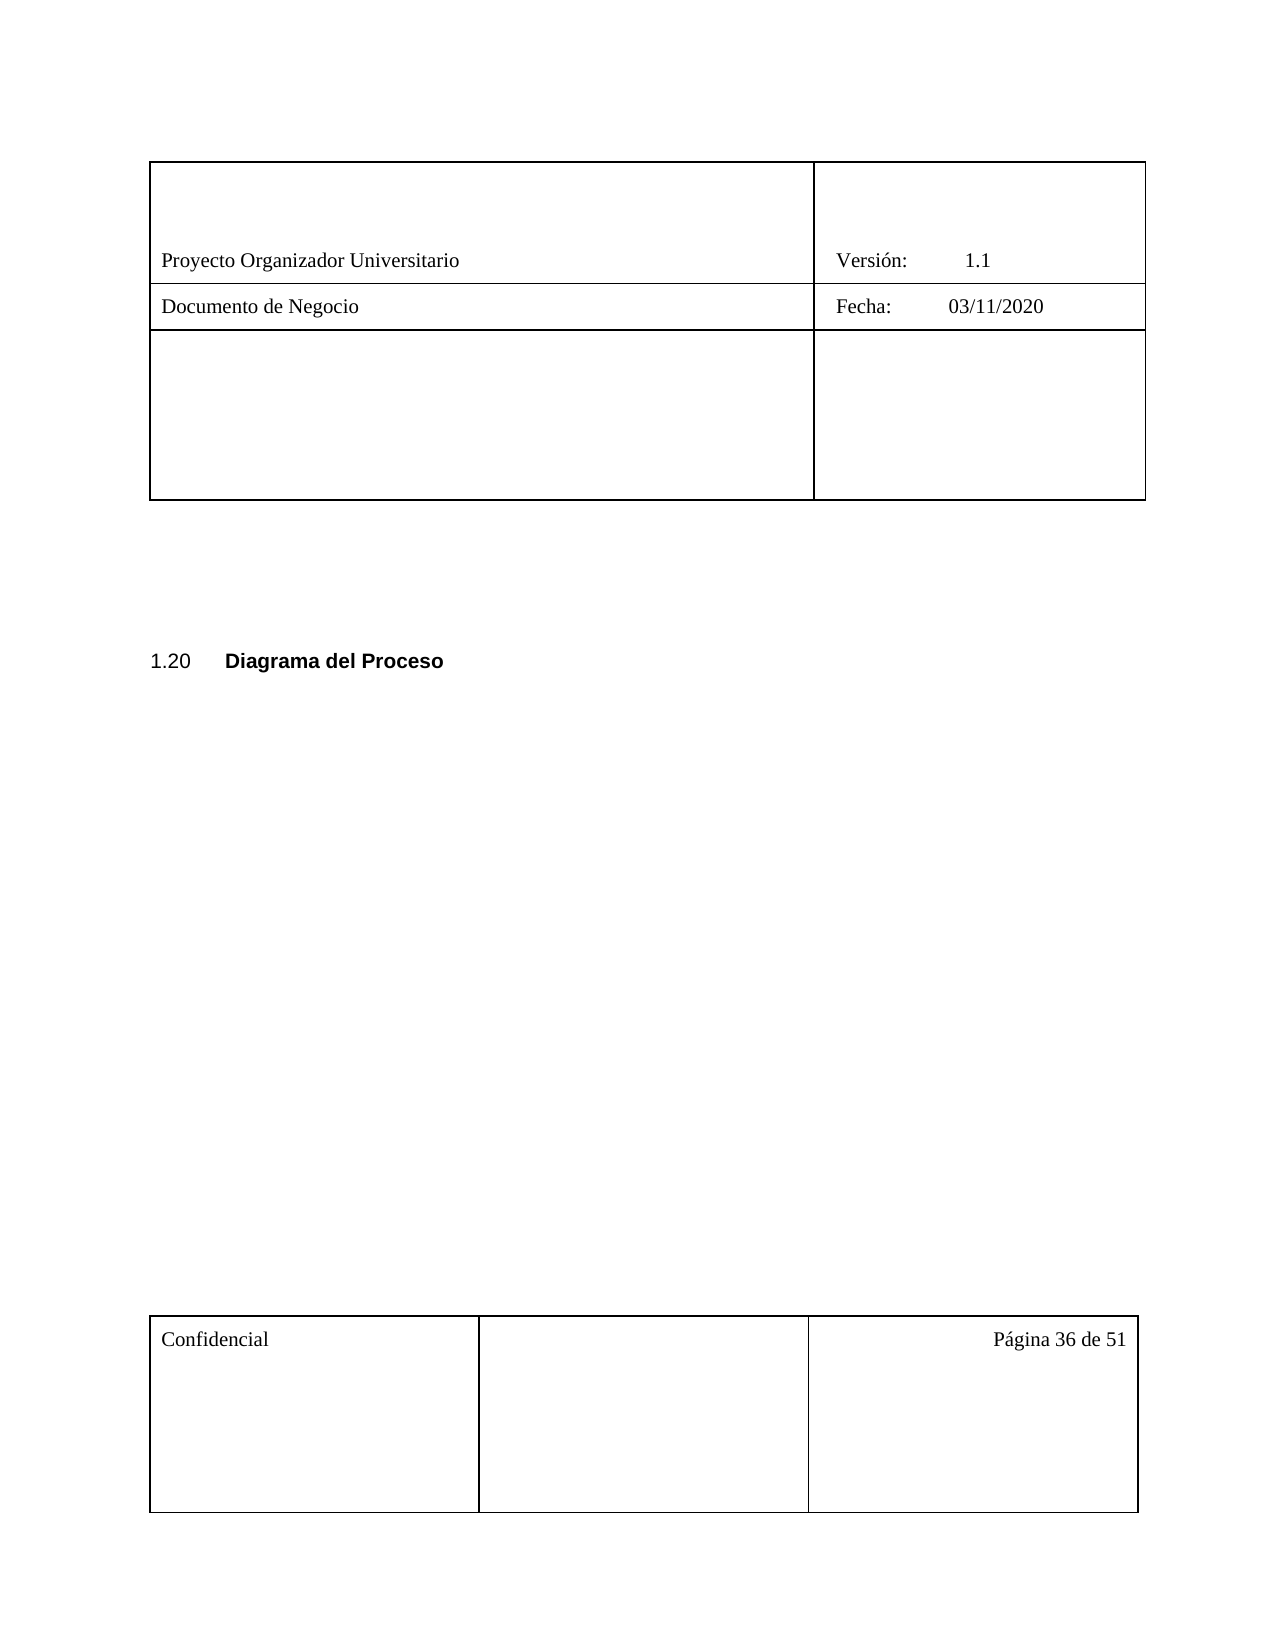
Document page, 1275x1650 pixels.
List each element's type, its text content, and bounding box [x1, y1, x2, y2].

list Diagrama del Proceso [150, 649, 1125, 673]
